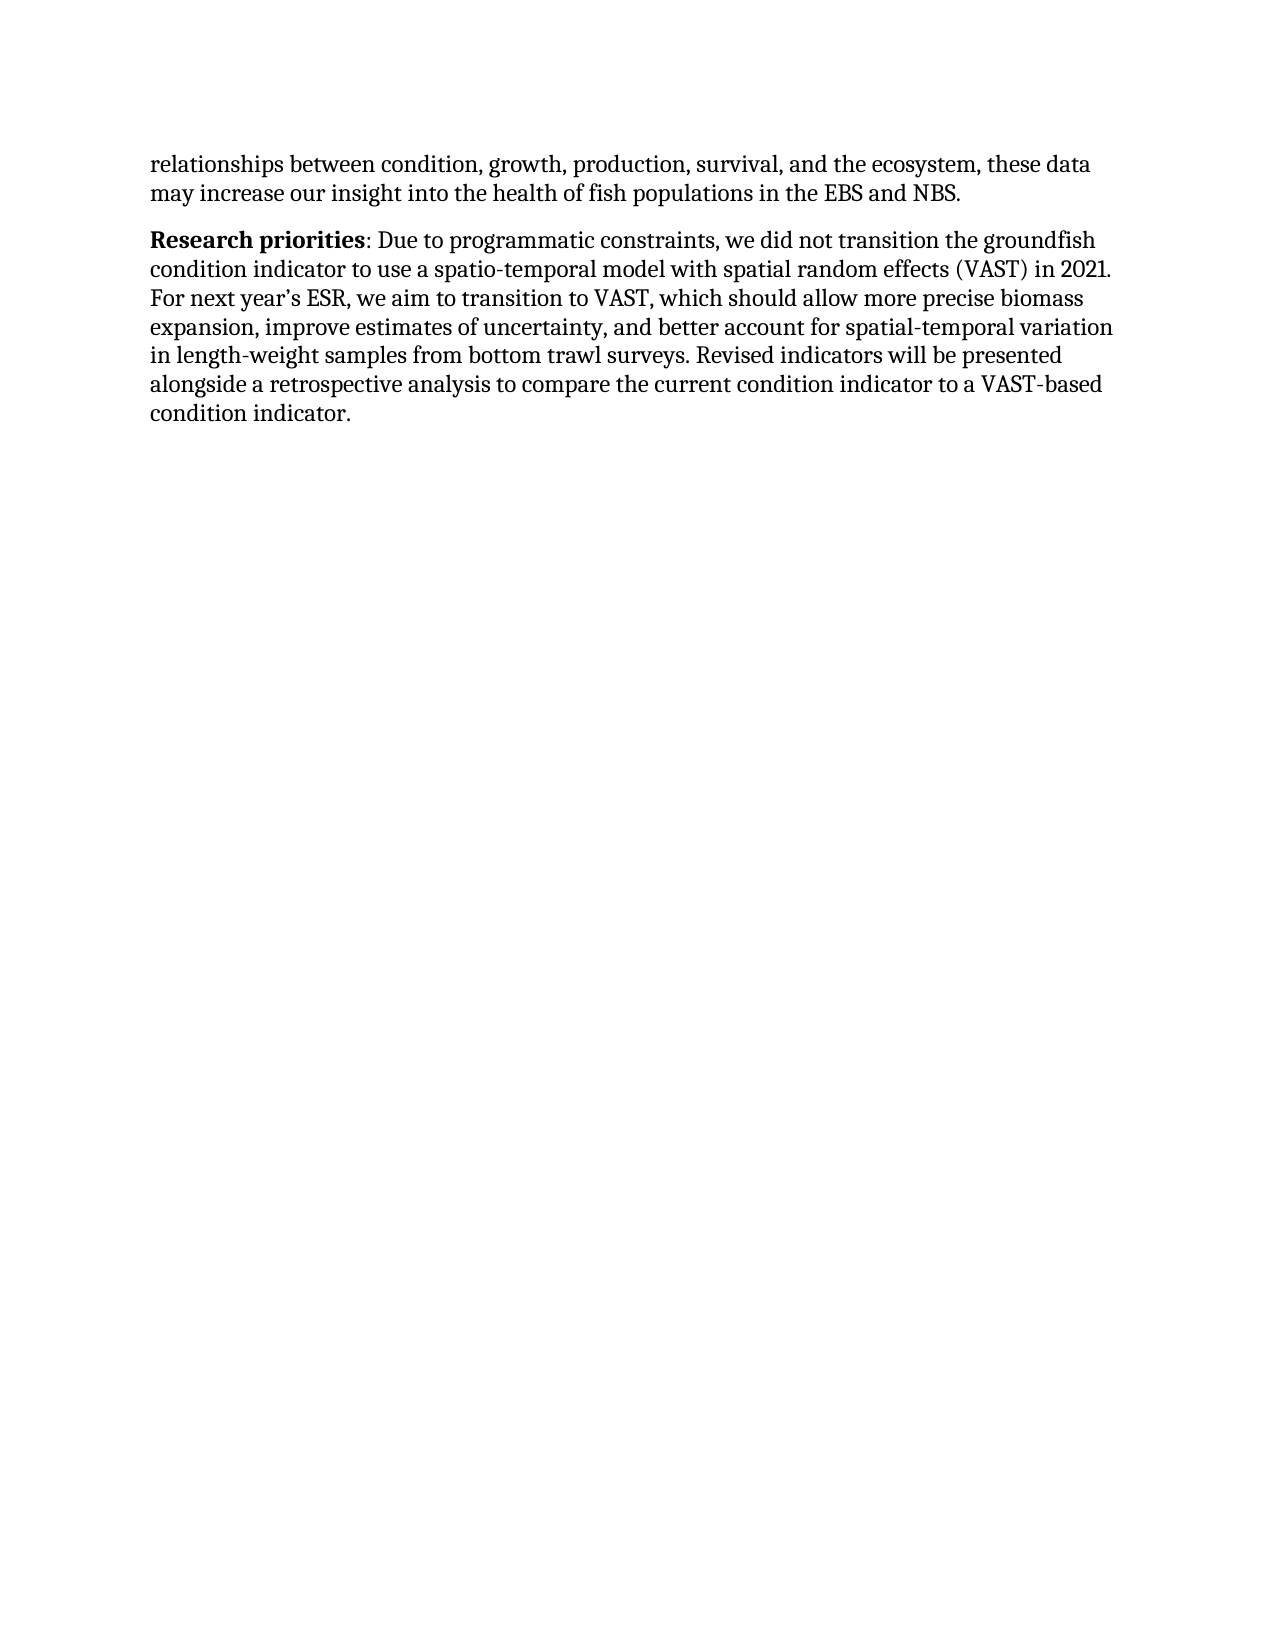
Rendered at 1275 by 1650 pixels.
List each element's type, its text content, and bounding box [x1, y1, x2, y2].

text Research priorities: Due to programmatic constraints, we did not transition the groundfish condition indicator to use a spatio-temporal model with spatial random effects (VAST) in 2021. For next year’s ESR, we aim to transition to VAST, which should allow more precise biomass expansion, improve estimates of uncertainty, and better account for spatial-temporal variation in length-weight samples from bottom trawl surveys. Revised indicators will be presented alongside a retrospective analysis to compare the current condition indicator to a VAST-based condition indicator. [150, 226, 1125, 427]
